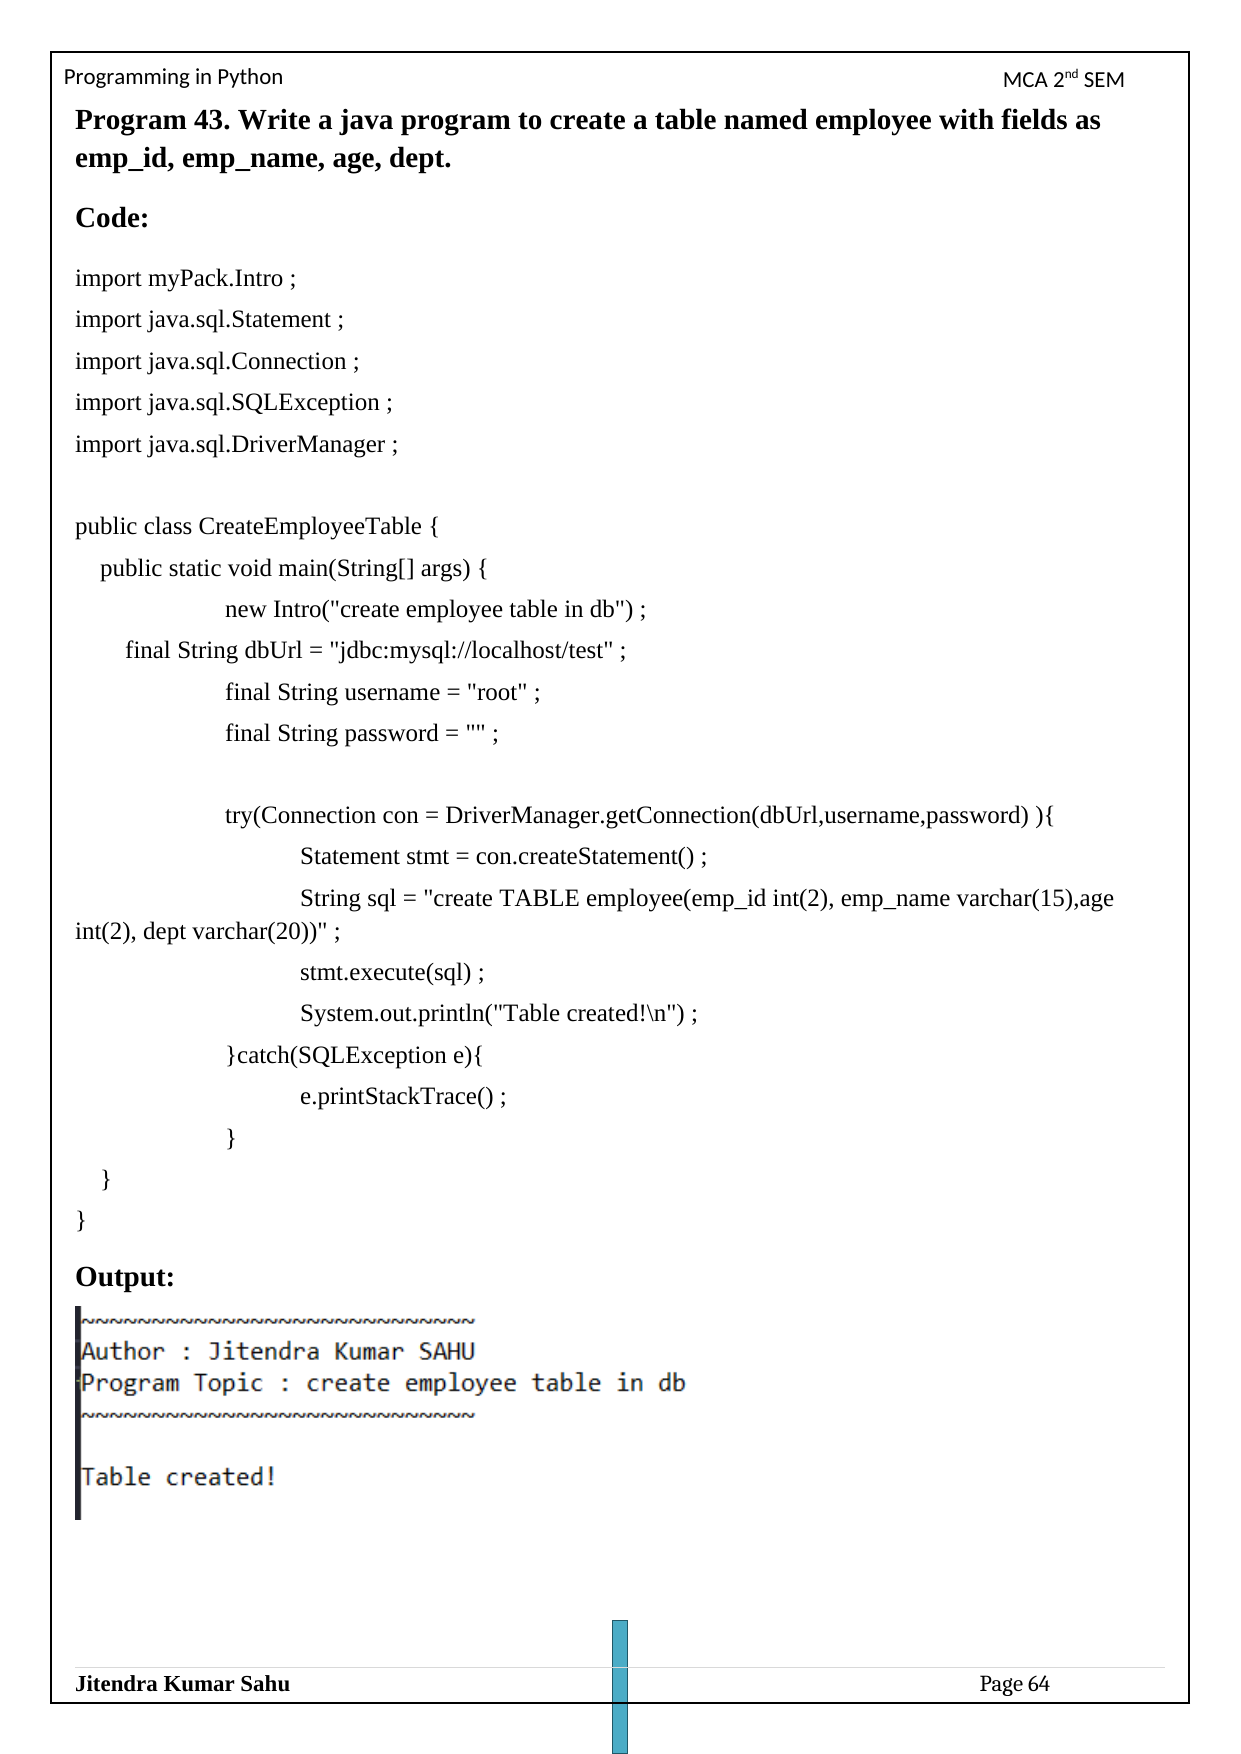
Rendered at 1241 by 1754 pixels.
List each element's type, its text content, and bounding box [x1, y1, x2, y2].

text Code: [75, 200, 1165, 233]
text public class CreateEmployeeTable { [75, 511, 1165, 540]
picture [75, 1306, 799, 1520]
text public static void main(String[] args) { [75, 553, 1165, 581]
text String sql = "create TABLE employee(emp_id int(2), emp_name varchar(15),age int(2), dept varchar(20))" ; [75, 883, 1165, 944]
text }catch(SQLException e){ [75, 1040, 1165, 1069]
text Statement stmt = con.createStatement() ; [75, 841, 1165, 870]
text final String password = "" ; [75, 718, 1165, 747]
text Program 43. Write a java program to create a table named employee with fields as emp_id, emp_name, age, dept. [75, 102, 1165, 174]
text System.out.println("Table created!\n") ; [75, 998, 1165, 1027]
text e.printStackTrace() ; [75, 1081, 1165, 1110]
text import myPack.Intro ; [75, 263, 1165, 292]
text } [75, 1123, 1165, 1151]
text import java.sql.DriverManager ; [75, 429, 1165, 457]
text } [75, 1205, 1165, 1234]
text new Intro("create employee table in db") ; [75, 594, 1165, 623]
text try(Connection con = DriverManager.getConnection(dbUrl,username,password) ){ [75, 800, 1165, 829]
text final String username = "root" ; [75, 677, 1165, 706]
text import java.sql.Statement ; [75, 304, 1165, 333]
text final String dbUrl = "jdbc:mysql://localhost/test" ; [75, 635, 1165, 664]
text Output: [75, 1259, 1165, 1293]
text import java.sql.SQLException ; [75, 387, 1165, 416]
text stmt.execute(sql) ; [75, 957, 1165, 986]
text } [75, 1164, 1165, 1193]
text import java.sql.Connection ; [75, 346, 1165, 375]
